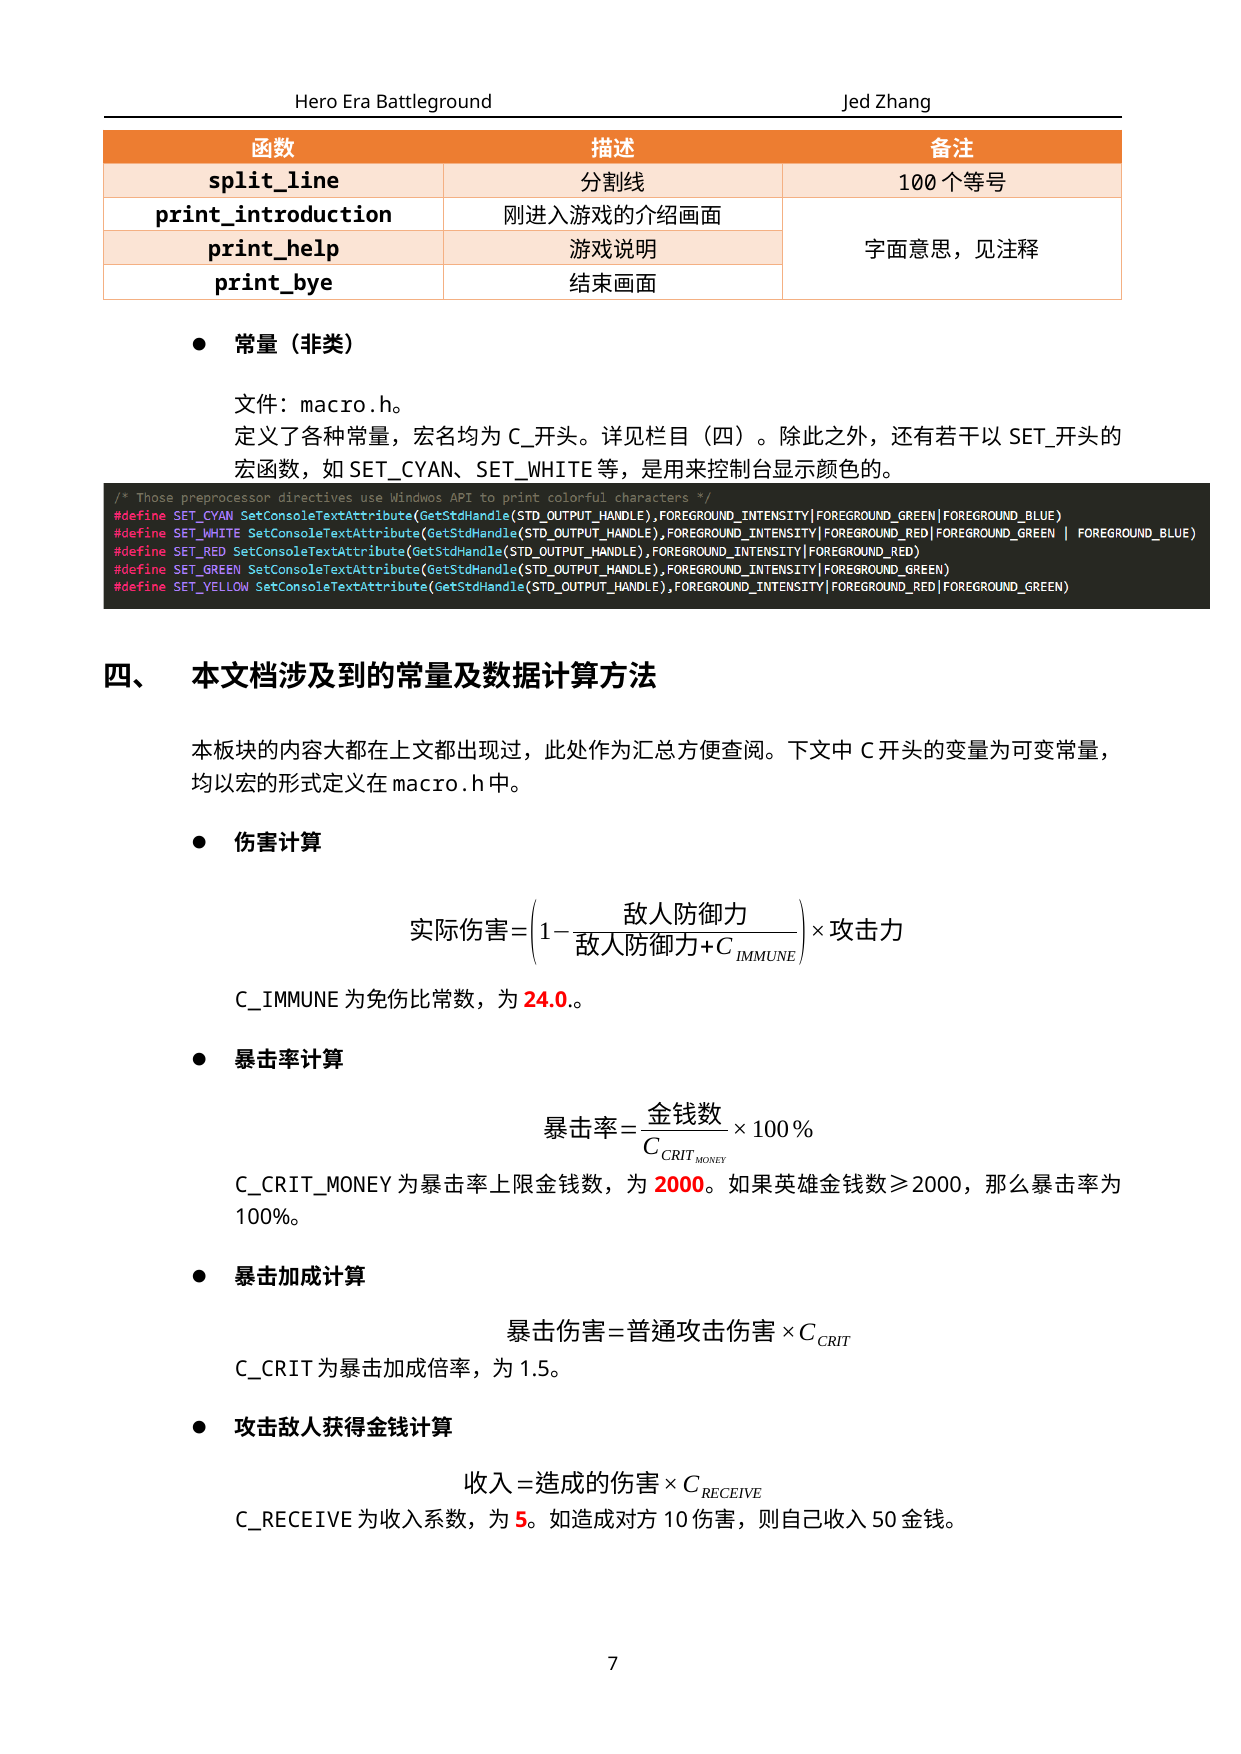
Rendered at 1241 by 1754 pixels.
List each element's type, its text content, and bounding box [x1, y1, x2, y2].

table_cell 分割线 [444, 164, 782, 197]
text 文件：macro.h。 [234, 386, 1122, 419]
text 本板块的内容大都在上文都出现过，此处作为汇总方便查阅。下文中C开头的变量为可变常量，均以宏的形式定义在macro.h中。 [191, 733, 1122, 798]
subtitle 暴击率计算 [191, 1042, 1122, 1074]
subtitle 常量（非类） [191, 327, 1122, 359]
subtitle 攻击敌人获得金钱计算 [191, 1410, 1122, 1442]
table_cell 100个等号 [783, 164, 1121, 197]
text C_CRIT_MONEY为暴击率上限金钱数，为2000。如果英雄金钱数≥2000，那么暴击率为100%。 [234, 1166, 1122, 1231]
table_cell 结束画面 [444, 265, 782, 298]
table_cell split_line [104, 164, 443, 197]
table_header 函数 [104, 131, 443, 163]
table_cell 游戏说明 [444, 231, 782, 264]
table_cell 刚进入游戏的介绍画面 [444, 198, 782, 230]
subtitle 暴击加成计算 [191, 1258, 1122, 1291]
text C_IMMUNE为免伤比常数，为24.0.。 [191, 982, 1122, 1014]
picture [103, 483, 1210, 609]
subtitle 本文档涉及到的常量及数据计算方法 [103, 641, 1122, 706]
table_cell print_introduction [104, 198, 443, 230]
table_cell 字面意思，见注释 [783, 198, 1121, 298]
table_header 备注 [783, 131, 1121, 163]
table_cell print_help [104, 231, 443, 264]
text 定义了各种常量，宏名均为C_开头。详见栏目（四）。除此之外，还有若干以SET_开头的宏函数，如SET_CYAN、SET_WHITE等，是用来控制台显示颜色的。 [234, 419, 1122, 483]
text C_RECEIVE为收入系数，为5。如造成对方10伤害，则自己收入50金钱。 [103, 1502, 1122, 1534]
subtitle 伤害计算 [191, 825, 1122, 857]
table_header 描述 [444, 131, 782, 163]
text C_CRIT为暴击加成倍率，为1.5。 [234, 1350, 1122, 1383]
table_cell print_bye [104, 265, 443, 298]
